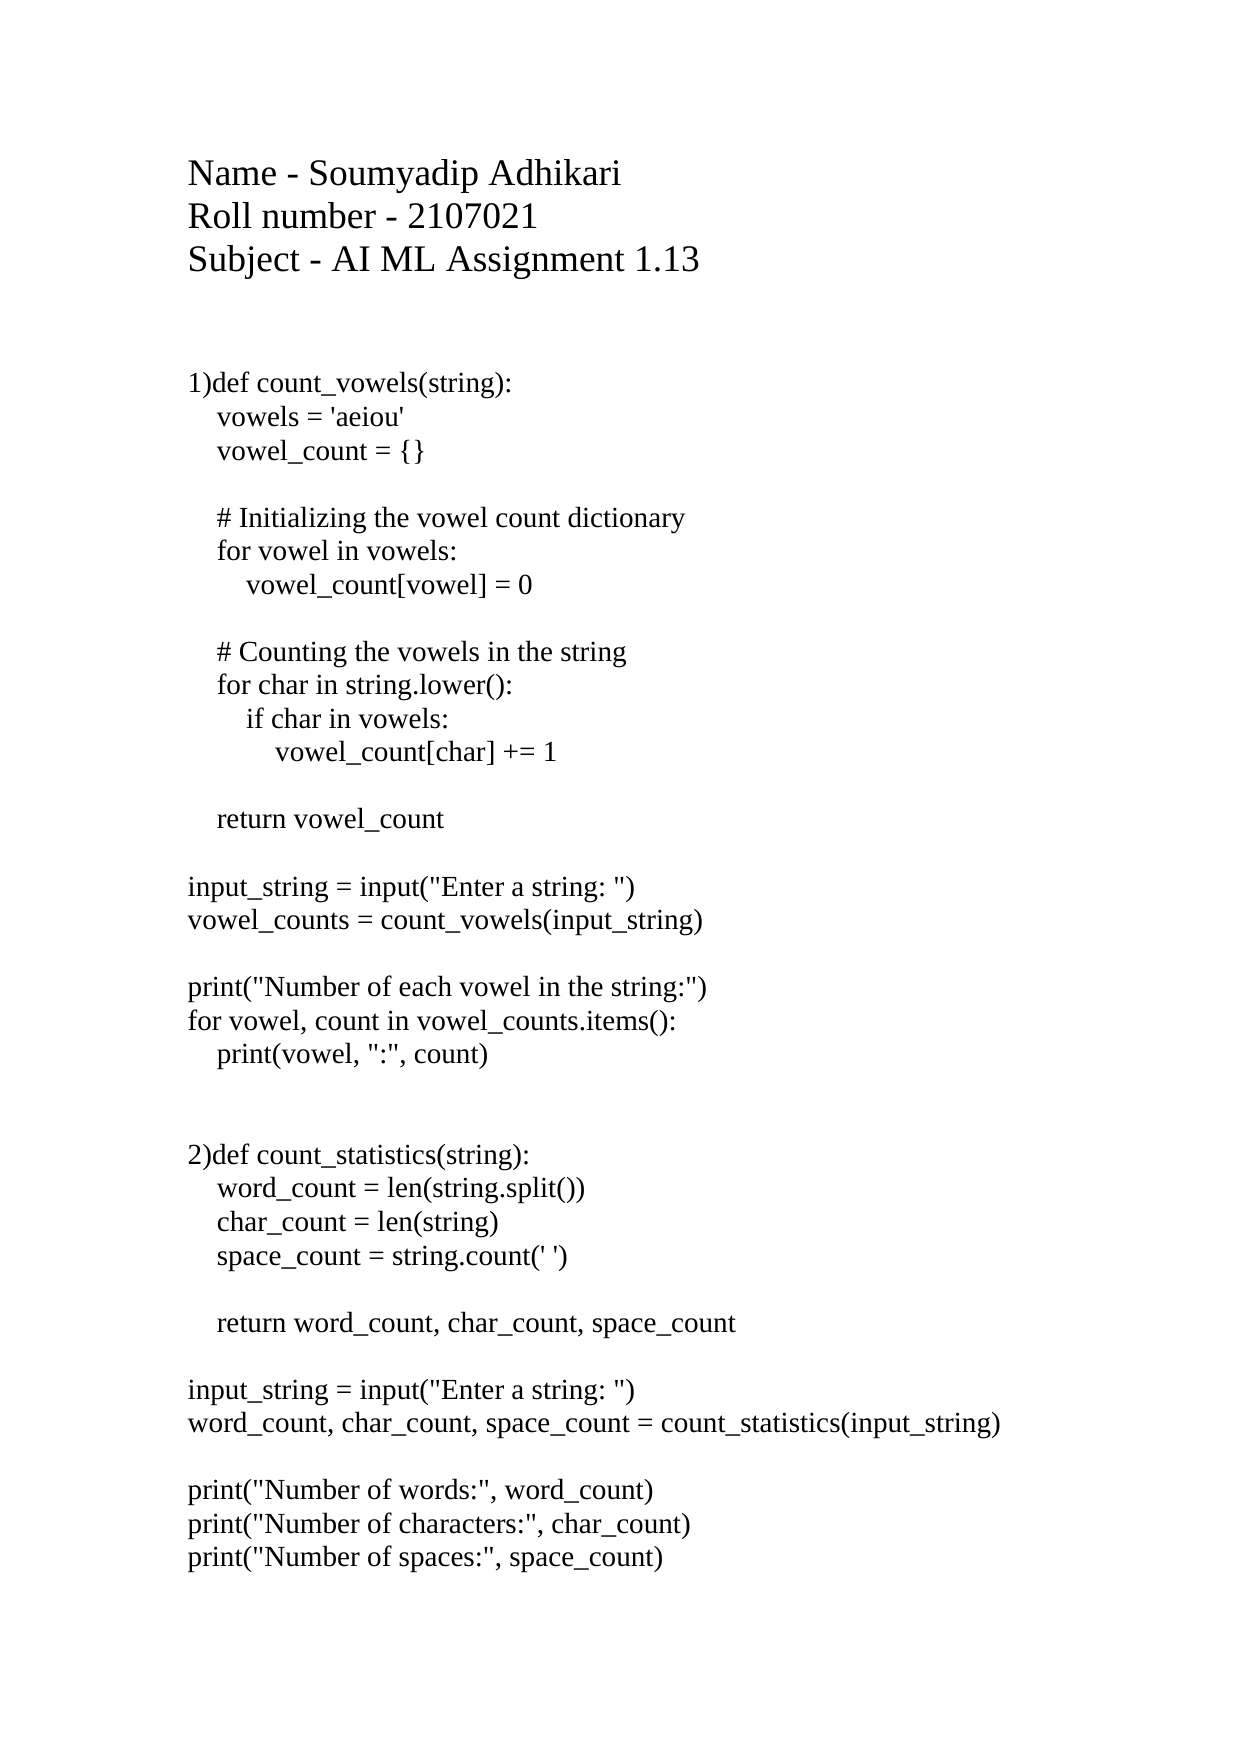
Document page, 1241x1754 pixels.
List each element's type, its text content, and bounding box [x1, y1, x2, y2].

text word_count, char_count, space_count = count_statistics(input_string) [187, 1405, 1053, 1439]
text print("Number of each vowel in the string:") [187, 969, 1053, 1003]
text return vowel_count [187, 802, 1053, 835]
text vowel_count[vowel] = 0 [187, 567, 1053, 600]
text Roll number - 2107021 [187, 193, 1053, 236]
text for vowel, count in vowel_counts.items(): [187, 1003, 1053, 1036]
text input_string = input("Enter a string: ") [187, 869, 1053, 902]
text print("Number of spaces:", space_count) [187, 1539, 1053, 1573]
text 1)def count_vowels(string): [187, 366, 1053, 399]
text Name - Soumyadip Adhikari [187, 150, 1053, 193]
text for vowel in vowels: [187, 533, 1053, 567]
text for char in string.lower(): [187, 667, 1053, 701]
text vowel_counts = count_vowels(input_string) [187, 902, 1053, 936]
text vowels = 'aeiou' [187, 399, 1053, 433]
text return word_count, char_count, space_count [187, 1305, 1053, 1338]
text input_string = input("Enter a string: ") [187, 1372, 1053, 1405]
text 2)def count_statistics(string): [187, 1137, 1053, 1171]
text # Initializing the vowel count dictionary [187, 500, 1053, 533]
text print("Number of words:", word_count) [187, 1472, 1053, 1506]
text if char in vowels: [187, 701, 1053, 734]
text # Counting the vowels in the string [187, 634, 1053, 667]
text print("Number of characters:", char_count) [187, 1506, 1053, 1539]
text Subject - AI ML Assignment 1.13 [187, 236, 1053, 279]
text vowel_count[char] += 1 [187, 734, 1053, 768]
text print(vowel, ":", count) [187, 1036, 1053, 1070]
text word_count = len(string.split()) [187, 1171, 1053, 1204]
text vowel_count = {} [187, 433, 1053, 466]
text space_count = string.count(' ') [187, 1238, 1053, 1271]
text char_count = len(string) [187, 1204, 1053, 1238]
